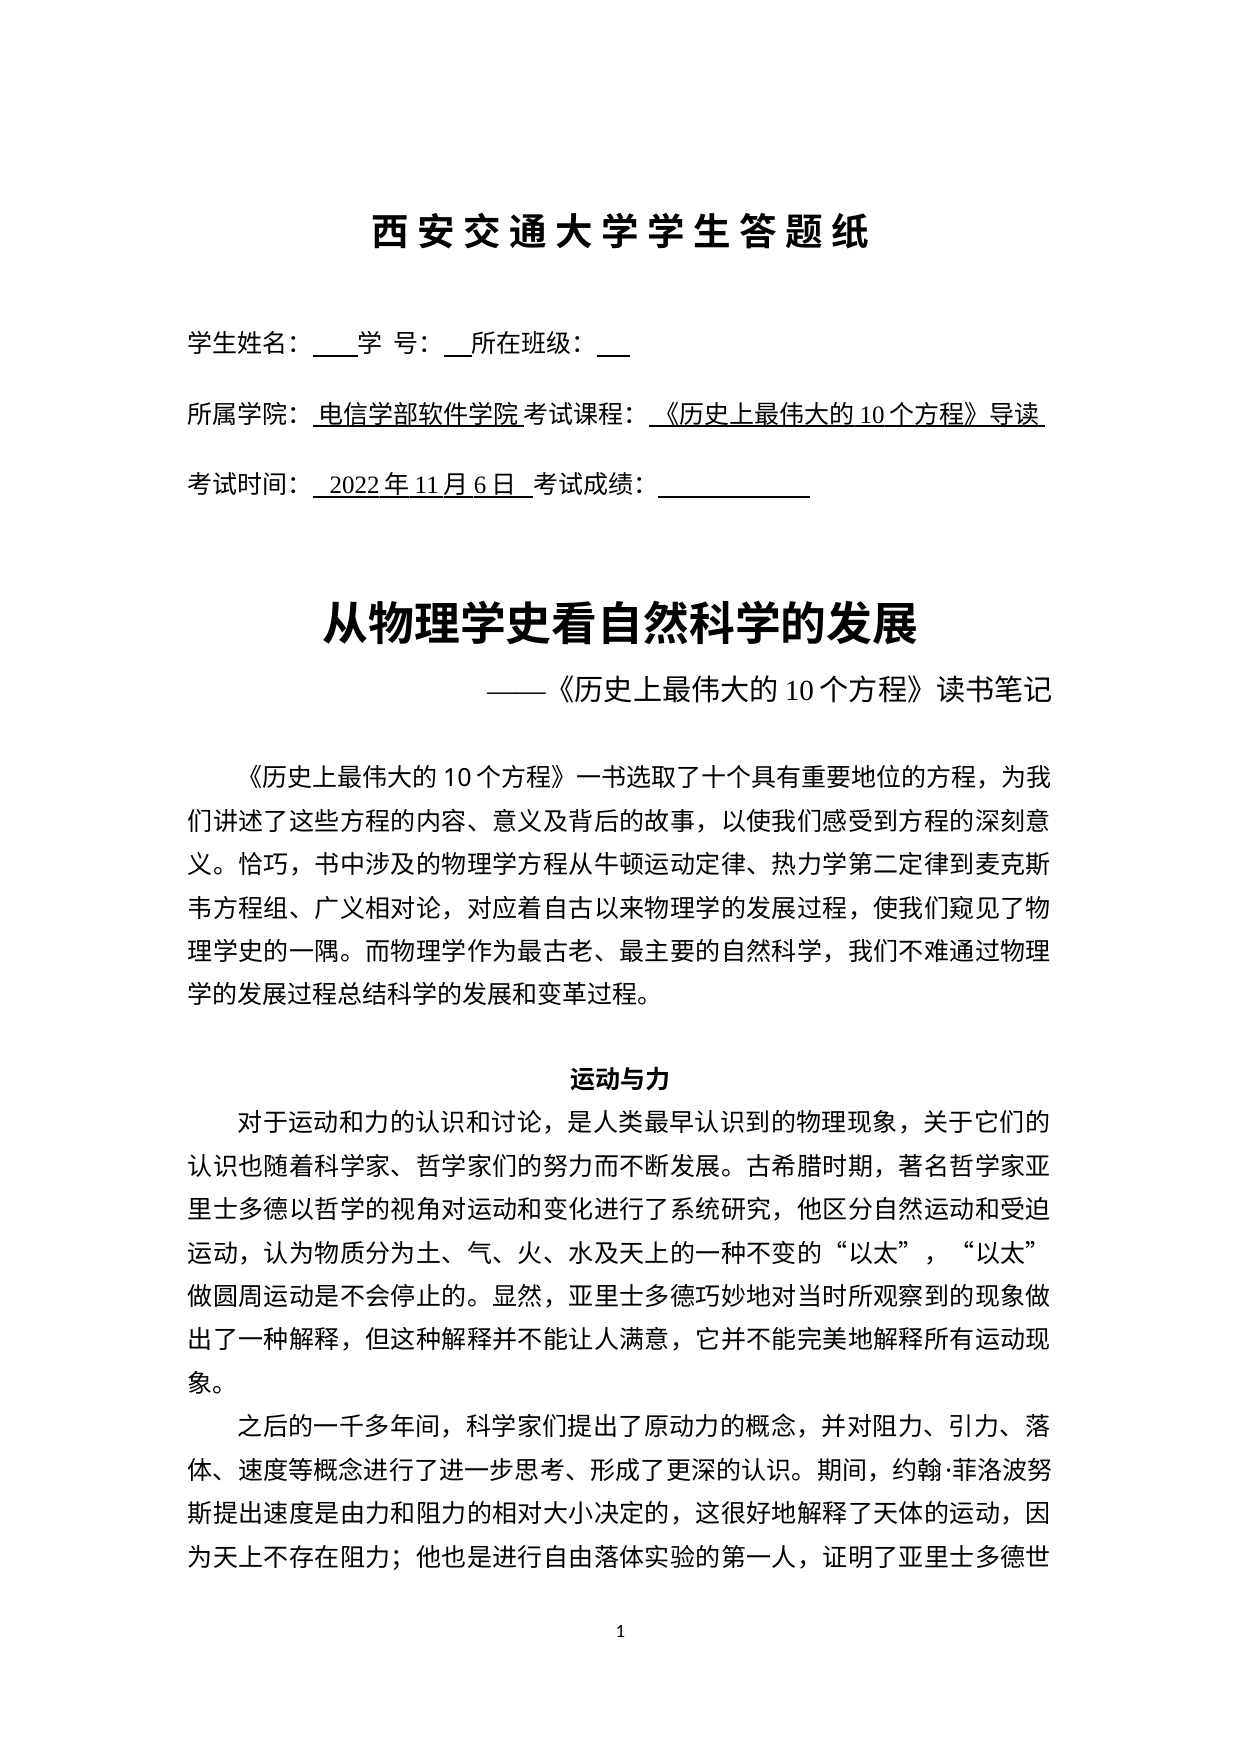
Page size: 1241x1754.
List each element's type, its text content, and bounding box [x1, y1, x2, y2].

text 运动与力 [187, 1059, 1053, 1096]
text 考试时间： 2022年11月6日 考试成绩： [187, 465, 1053, 501]
text 《历史上最伟大的10个方程》一书选取了十个具有重要地位的方程，为我们讲述了这些方程的内容、意义及背后的故事，以使我们感受到方程的深刻意义。恰巧，书中涉及的物理学方程从牛顿运动定律、热力学第二定律到麦克斯韦方程组、广义相对论，对应着自古以来物理学的发展过程，使我们窥见了物理学史的一隅。而物理学作为最古老、最主要的自然科学，我们不难通过物理学的发展过程总结科学的发展和变革过程。 [187, 758, 1053, 1011]
text 对于运动和力的认识和讨论，是人类最早认识到的物理现象，关于它们的认识也随着科学家、哲学家们的努力而不断发展。古希腊时期，著名哲学家亚里士多德以哲学的视角对运动和变化进行了系统研究，他区分自然运动和受迫运动，认为物质分为土、气、火、水及天上的一种不变的“以太”，“以太”做圆周运动是不会停止的。显然，亚里士多德巧妙地对当时所观察到的现象做出了一种解释，但这种解释并不能让人满意，它并不能完美地解释所有运动现象。 [187, 1103, 1053, 1399]
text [187, 1407, 1053, 1573]
text 从物理学史看自然科学的发展 [187, 587, 1053, 654]
text 所属学院： 电信学部软件学院 考试课程： 《历史上最伟大的10个方程》导读 [187, 394, 1053, 431]
text 西 安 交 通 大 学 学 生 答 题 纸 [187, 202, 1053, 256]
text 学生姓名： 学 号： 所在班级： [187, 324, 1053, 360]
text ——《历史上最伟大的10个方程》读书笔记 [187, 667, 1053, 709]
